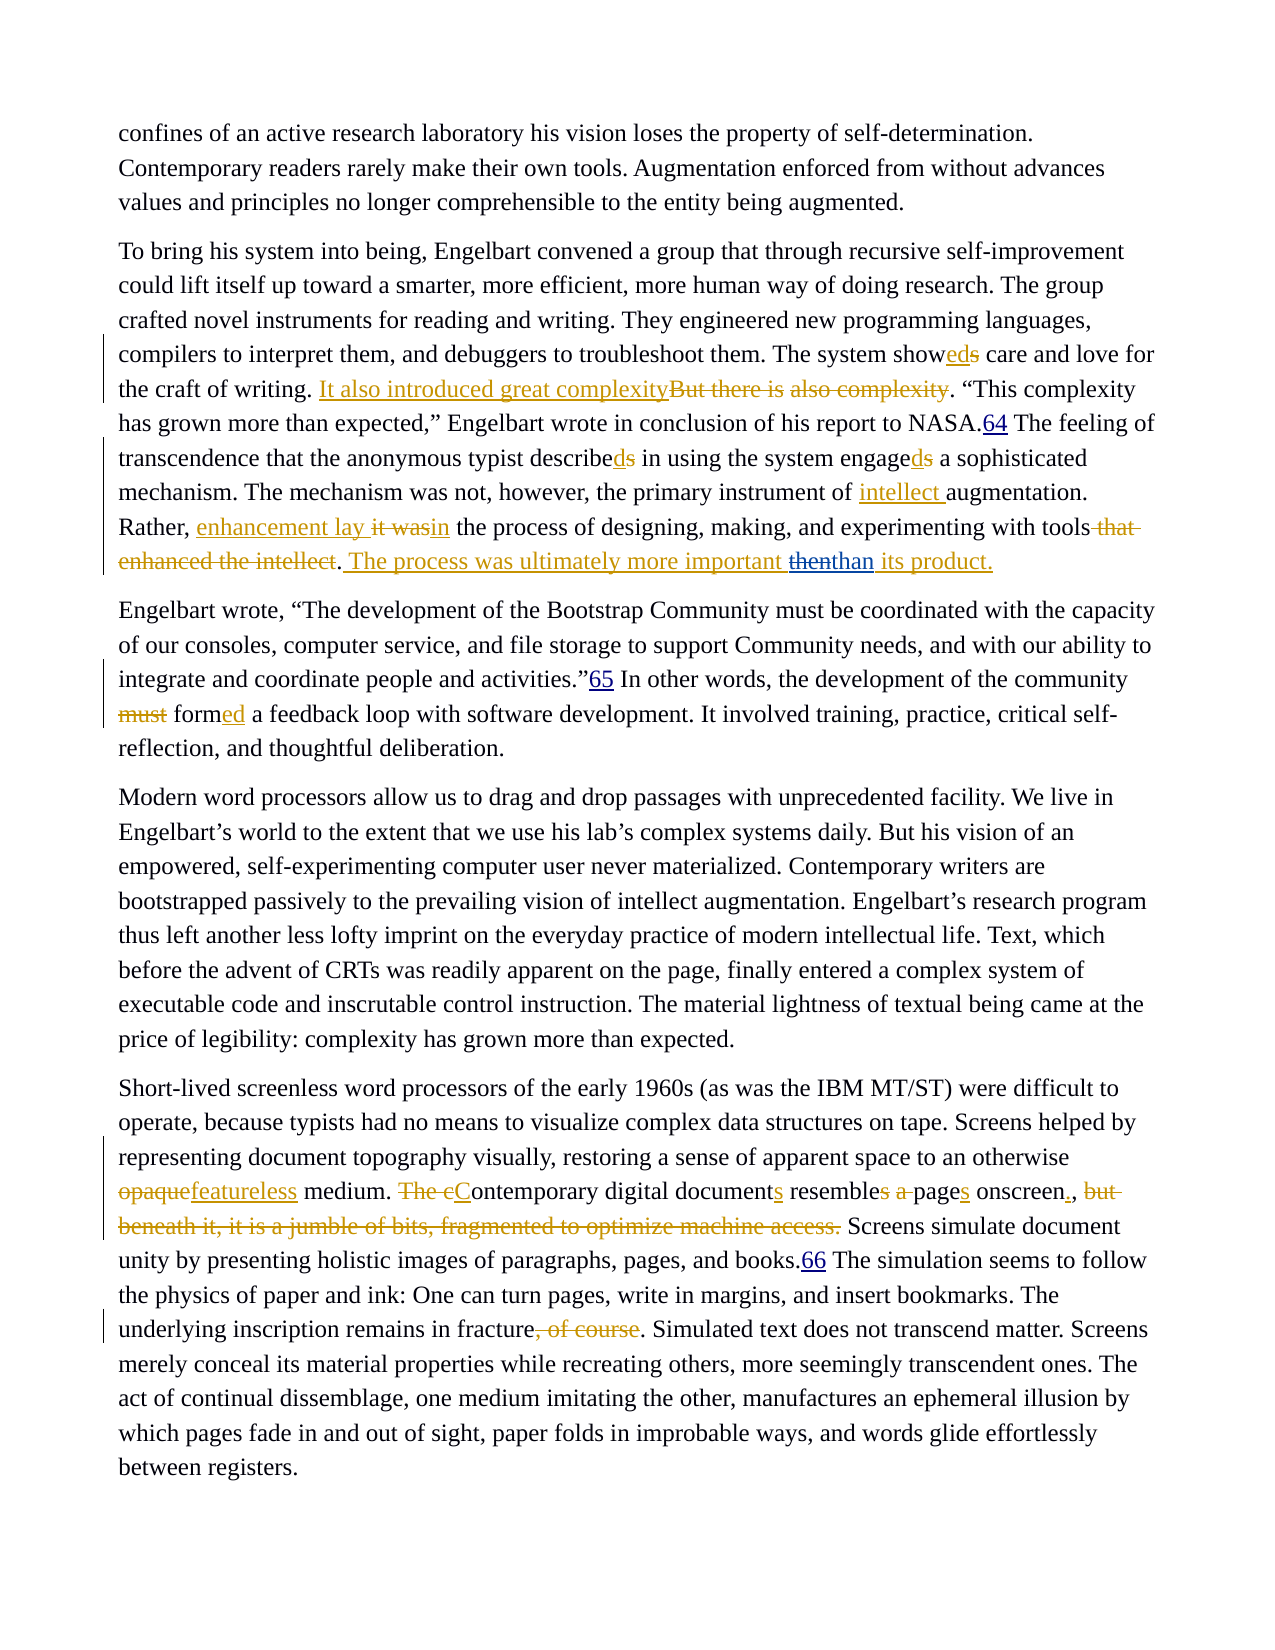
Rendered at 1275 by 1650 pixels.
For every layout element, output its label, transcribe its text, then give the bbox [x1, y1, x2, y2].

text Short-lived screenless word processors of the early 1960s (as was the IBM MT/ST) were difficult to operate, because typists had no means to visualize complex data structures on tape. Screens helped by representing document topography visually, restoring a sense of apparent space to an otherwise medium. ontemporary digital document resemble page onscreen, Screens simulate document unity by presenting holistic images of paragraphs, pages, and books.66 The simulation seems to follow the physics of paper and ink: One can turn pages, write in margins, and insert bookmarks. The underlying inscription remains in fracture. Simulated text does not transcend matter. Screens merely conceal its material properties while recreating others, more seemingly transcendent ones. The act of continual dissemblage, one medium imitating the other, manufactures an ephemeral illusion by which pages fade in and out of sight, paper folds in improbable ways, and words glide effortlessly between registers. [118, 1073, 1157, 1481]
text To bring his system into being, Engelbart convened a group that through recursive self-improvement could lift itself up toward a smarter, more efficient, more human way of doing research. The group crafted novel instruments for reading and writing. They engineered new programming languages, compilers to interpret them, and debuggers to troubleshoot them. The system show care and love for the craft of writing. . “This complexity has grown more than expected,” Engelbart wrote in conclusion of his report to NASA.64 The feeling of transcendence that the anonymous typist describe in using the system engage a sophisticated mechanism. The mechanism was not, however, the primary instrument of augmentation. Rather, the process of designing, making, and experimenting with tools. [118, 236, 1157, 575]
text Engelbart wrote, “The development of the Bootstrap Community must be coordinated with the capacity of our consoles, computer service, and file storage to support Community needs, and with our ability to integrate and coordinate people and activities.”65 In other words, the development of the community form a feedback loop with software development. It involved training, practice, critical self-reflection, and thoughtful deliberation. [118, 596, 1157, 762]
text Modern word processors allow us to drag and drop passages with unprecedented facility. We live in Engelbart’s world to the extent that we use his lab’s complex systems daily. But his vision of an empowered, self-experimenting computer user never materialized. Contemporary writers are bootstrapped passively to the prevailing vision of intellect augmentation. Engelbart’s research program thus left another less lofty imprint on the everyday practice of modern intellectual life. Text, which before the advent of CRTs was readily apparent on the page, finally entered a complex system of executable code and inscrutable control instruction. The material lightness of textual being came at the price of legibility: complexity has grown more than expected. [118, 782, 1157, 1053]
